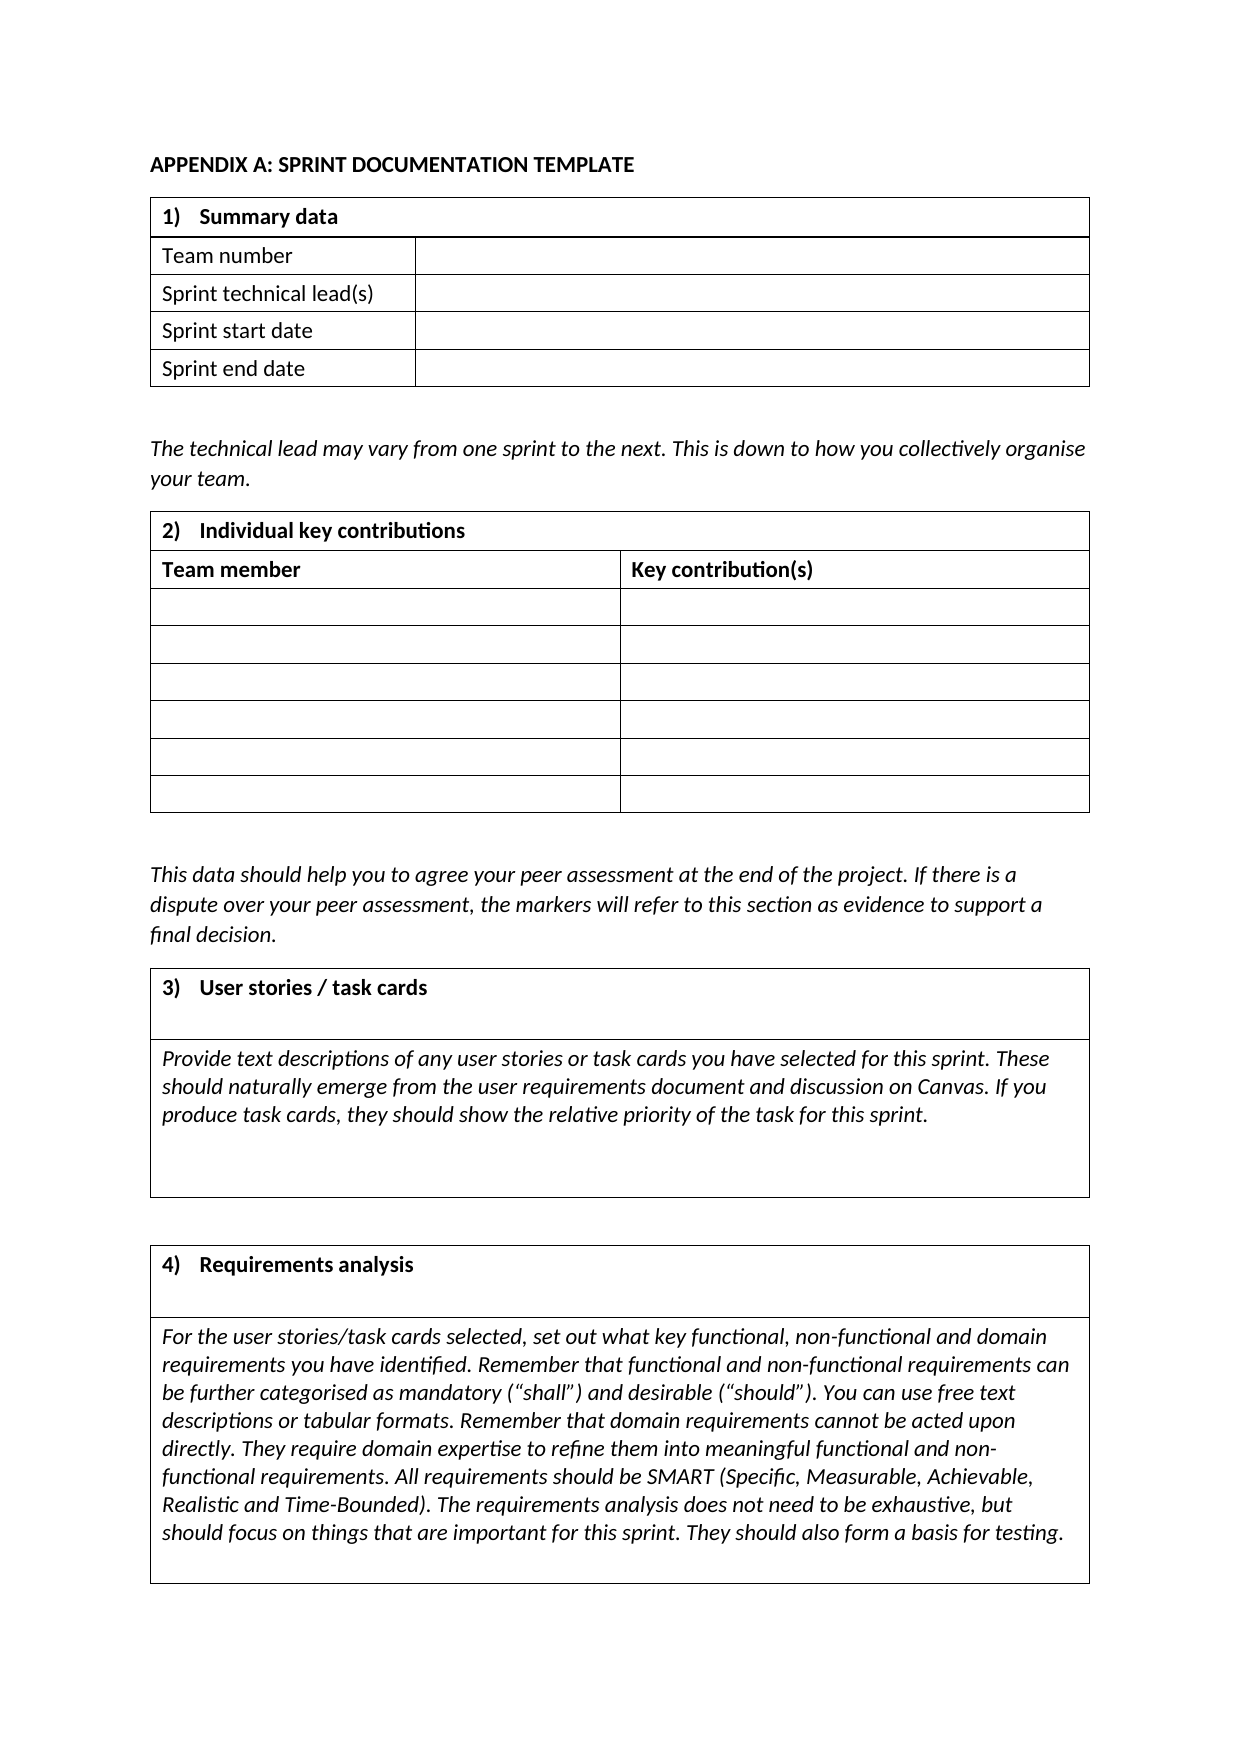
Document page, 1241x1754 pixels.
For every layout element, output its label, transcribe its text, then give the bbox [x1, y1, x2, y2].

table_cell [151, 589, 620, 625]
table_cell Key contribution(s) [621, 551, 1089, 588]
text APPENDIX A: SPRINT DOCUMENTATION TEMPLATE [150, 150, 1090, 178]
table_cell [151, 626, 620, 663]
table_cell [621, 701, 1089, 737]
table_cell [621, 776, 1089, 812]
table_cell [621, 626, 1089, 663]
table_header Summary data [151, 198, 1089, 236]
table_cell Sprint end date [151, 350, 415, 386]
text The technical lead may vary from one sprint to the next. This is down to how you collectively organise your team. [150, 434, 1090, 492]
table_cell Team number [151, 238, 415, 274]
table_cell [151, 776, 620, 812]
text This data should help you to agree your peer assessment at the end of the project. If there is a dispute over your peer assessment, the markers will refer to this section as evidence to support a final decision. [150, 860, 1090, 948]
table_header User stories / task cards [151, 969, 1089, 1039]
table_cell Sprint start date [151, 312, 415, 348]
table_cell Provide text descriptions of any user stories or task cards you have selected for this sprint. These should naturally emerge from the user requirements document and discussion on Canvas. If you produce task cards, they should show the relative priority of the task for this sprint. [151, 1040, 1089, 1197]
table_cell [416, 275, 1089, 311]
table_cell [151, 701, 620, 737]
table_cell [416, 312, 1089, 348]
table_cell [621, 589, 1089, 625]
table_cell Sprint technical lead(s) [151, 275, 415, 311]
table_cell [416, 238, 1089, 274]
table_cell [151, 739, 620, 775]
table_cell [416, 350, 1089, 386]
table_cell [621, 664, 1089, 700]
table_cell [621, 739, 1089, 775]
table_cell For the user stories/task cards selected, set out what key functional, non-functional and domain requirements you have identified. Remember that functional and non-functional requirements can be further categorised as mandatory (“shall”) and desirable (“should”). You can use free text descriptions or tabular formats. Remember that domain requirements cannot be acted upon directly. They require domain expertise to refine them into meaningful functional and non-functional requirements. All requirements should be SMART (Specific, Measurable, Achievable, Realistic and Time-Bounded). The requirements analysis does not need to be exhaustive, but should focus on things that are important for this sprint. They should also form a basis for testing. [151, 1318, 1089, 1582]
table_cell Team member [151, 551, 620, 588]
table_header Individual key contributions [151, 512, 1089, 550]
table_header Requirements analysis [151, 1246, 1089, 1317]
table_cell [151, 664, 620, 700]
